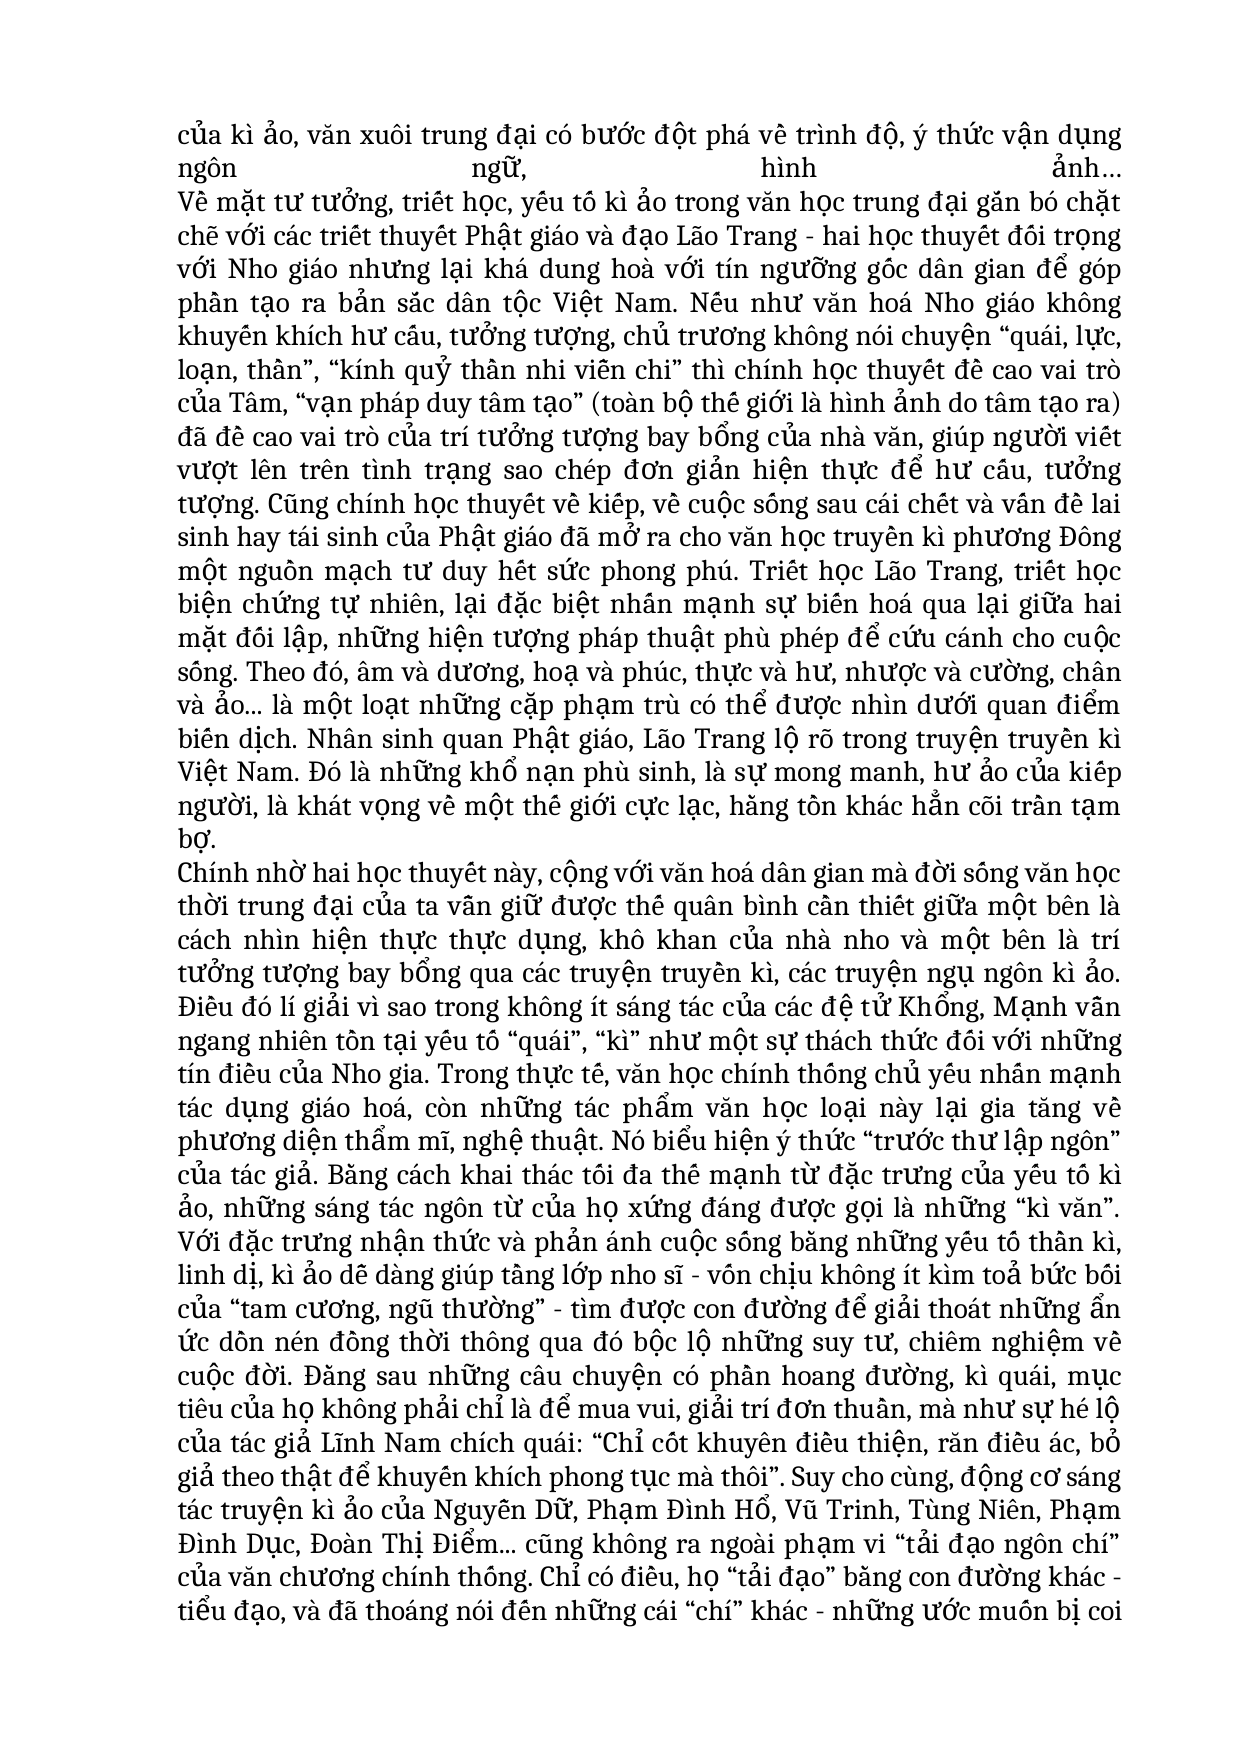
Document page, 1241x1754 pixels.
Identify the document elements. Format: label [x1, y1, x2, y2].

text [177, 118, 1122, 1627]
